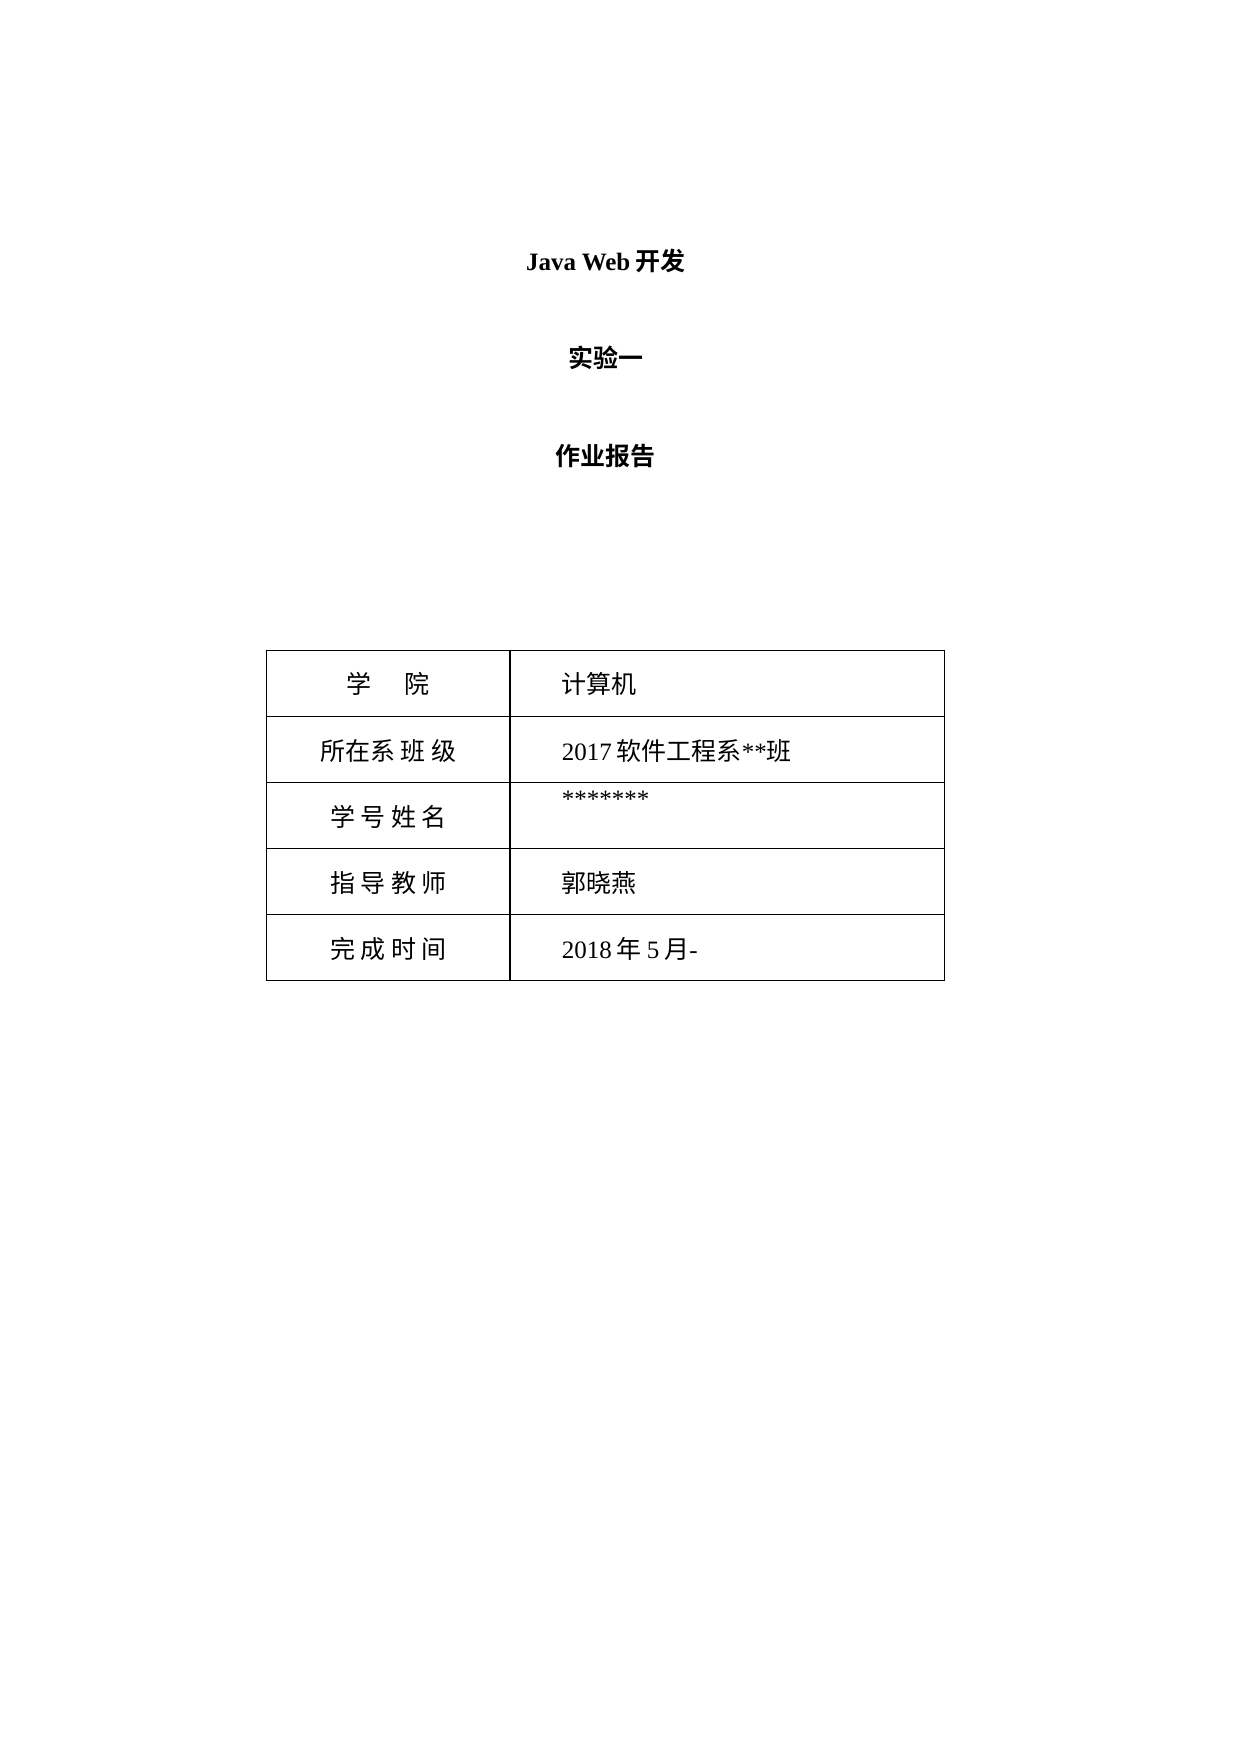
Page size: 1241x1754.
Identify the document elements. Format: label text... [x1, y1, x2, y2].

text Java Web开发 [118, 227, 1093, 292]
table_cell 所在系 班 级 [267, 717, 509, 782]
text 作业报告 [118, 422, 1093, 487]
table_cell 指 导 教 师 [267, 849, 509, 914]
table_header 学 院 [267, 651, 509, 716]
text 实验一 [118, 324, 1093, 389]
table_cell 完 成 时 间 [267, 915, 509, 980]
table_cell 2017软件工程系**班 [511, 717, 944, 782]
table_cell 2018年5月- [511, 915, 944, 980]
table_cell ******* [511, 783, 944, 848]
table_cell 郭晓燕 [511, 849, 944, 914]
table_header 计算机 [511, 651, 944, 716]
table_cell 学 号 姓 名 [267, 783, 509, 848]
